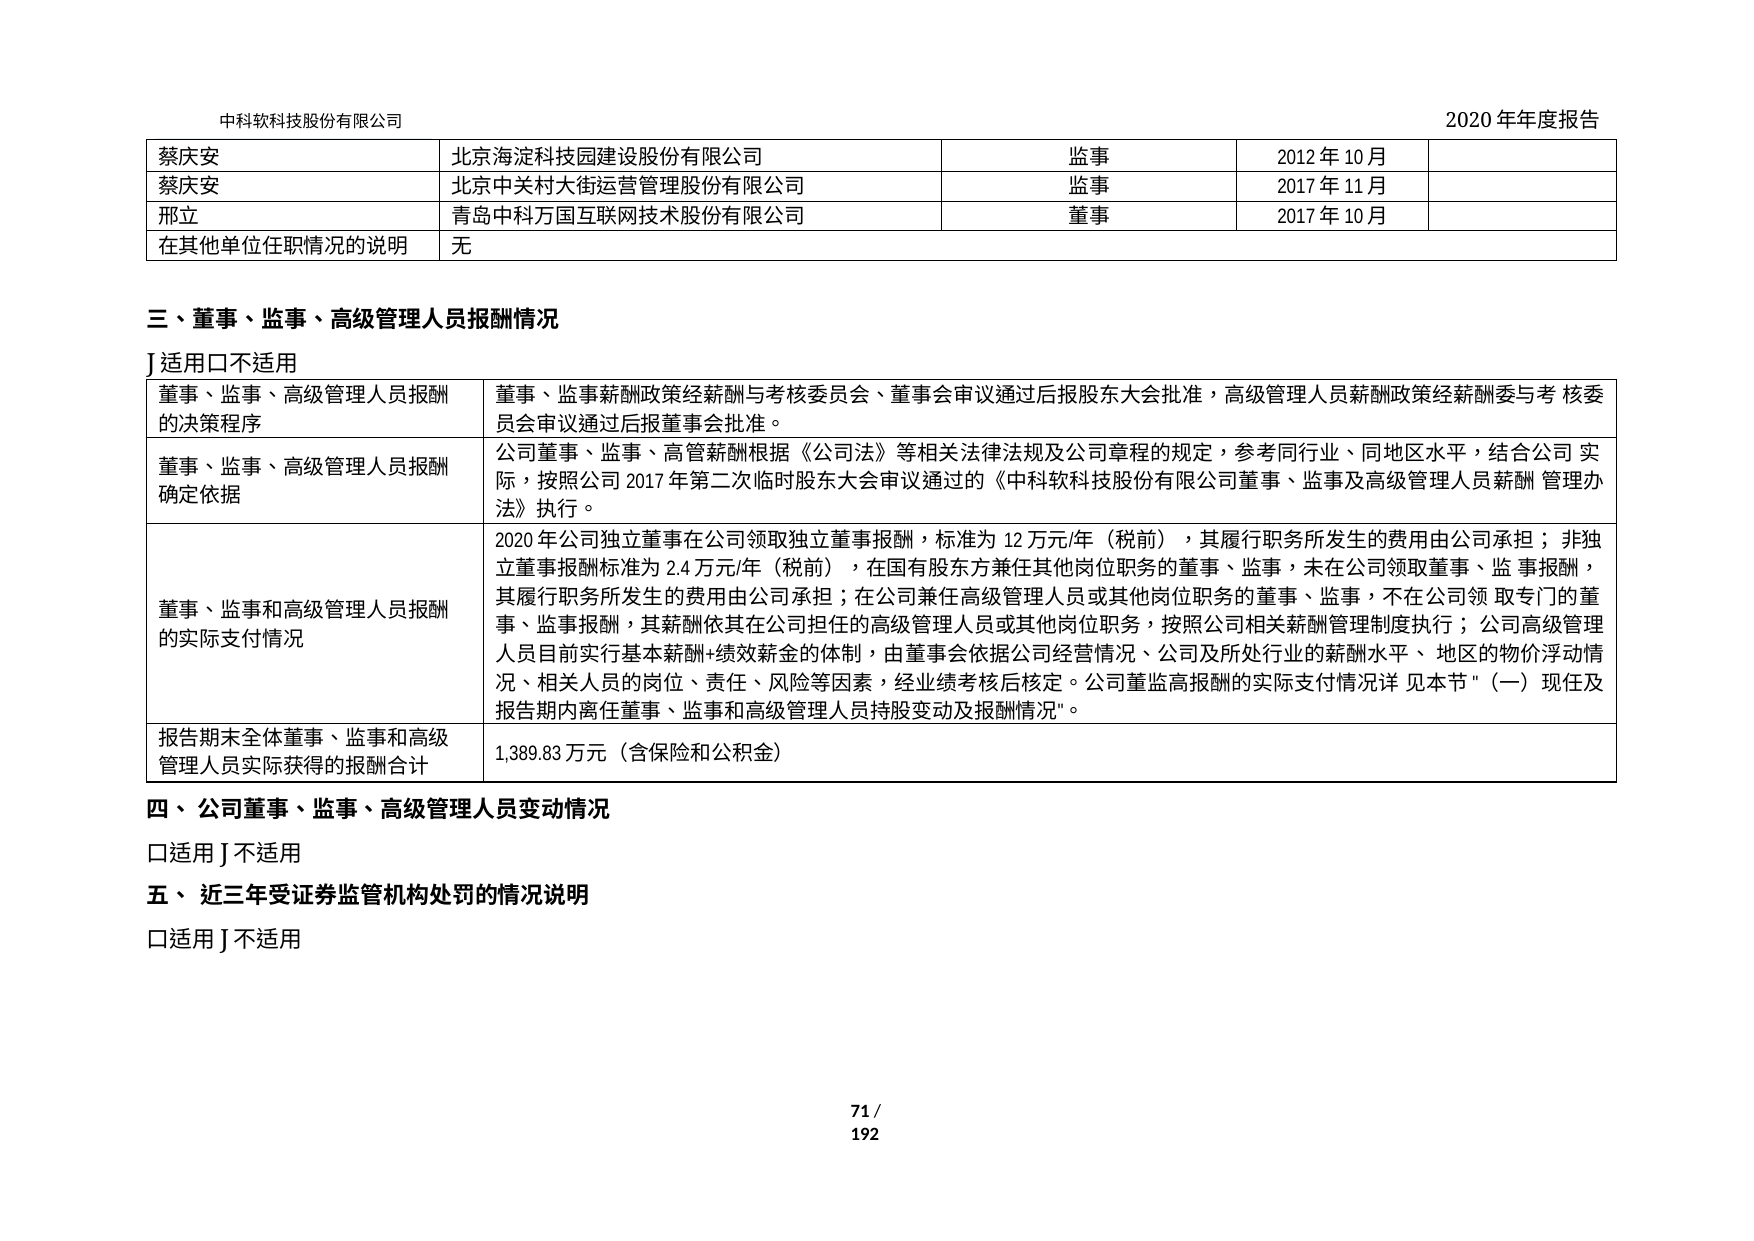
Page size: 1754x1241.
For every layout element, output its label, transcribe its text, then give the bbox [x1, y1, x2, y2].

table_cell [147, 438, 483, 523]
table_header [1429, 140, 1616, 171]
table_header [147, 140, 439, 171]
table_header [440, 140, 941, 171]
text 口适用J不适用 [146, 921, 1616, 955]
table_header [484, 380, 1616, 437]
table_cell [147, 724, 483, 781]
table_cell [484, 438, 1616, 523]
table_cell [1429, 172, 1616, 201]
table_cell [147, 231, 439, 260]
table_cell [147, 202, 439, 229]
text 四、 公司董事、监事、高级管理人员变动情况 [146, 793, 1616, 824]
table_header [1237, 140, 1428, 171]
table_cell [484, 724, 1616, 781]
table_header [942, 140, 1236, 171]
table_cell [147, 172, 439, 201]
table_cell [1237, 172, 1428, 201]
text 口适用J不适用 [146, 834, 1616, 869]
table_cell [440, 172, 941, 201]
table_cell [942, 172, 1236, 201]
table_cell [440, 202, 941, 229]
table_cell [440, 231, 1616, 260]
text J适用口不适用 [146, 344, 1616, 378]
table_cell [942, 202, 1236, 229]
text 三、董事、监事、高级管理人员报酬情况 [146, 303, 1616, 334]
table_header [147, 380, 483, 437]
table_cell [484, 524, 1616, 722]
text 五、 近三年受证券监管机构处罚的情况说明 [146, 879, 1616, 910]
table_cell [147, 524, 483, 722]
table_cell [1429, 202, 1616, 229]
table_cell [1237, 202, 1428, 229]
